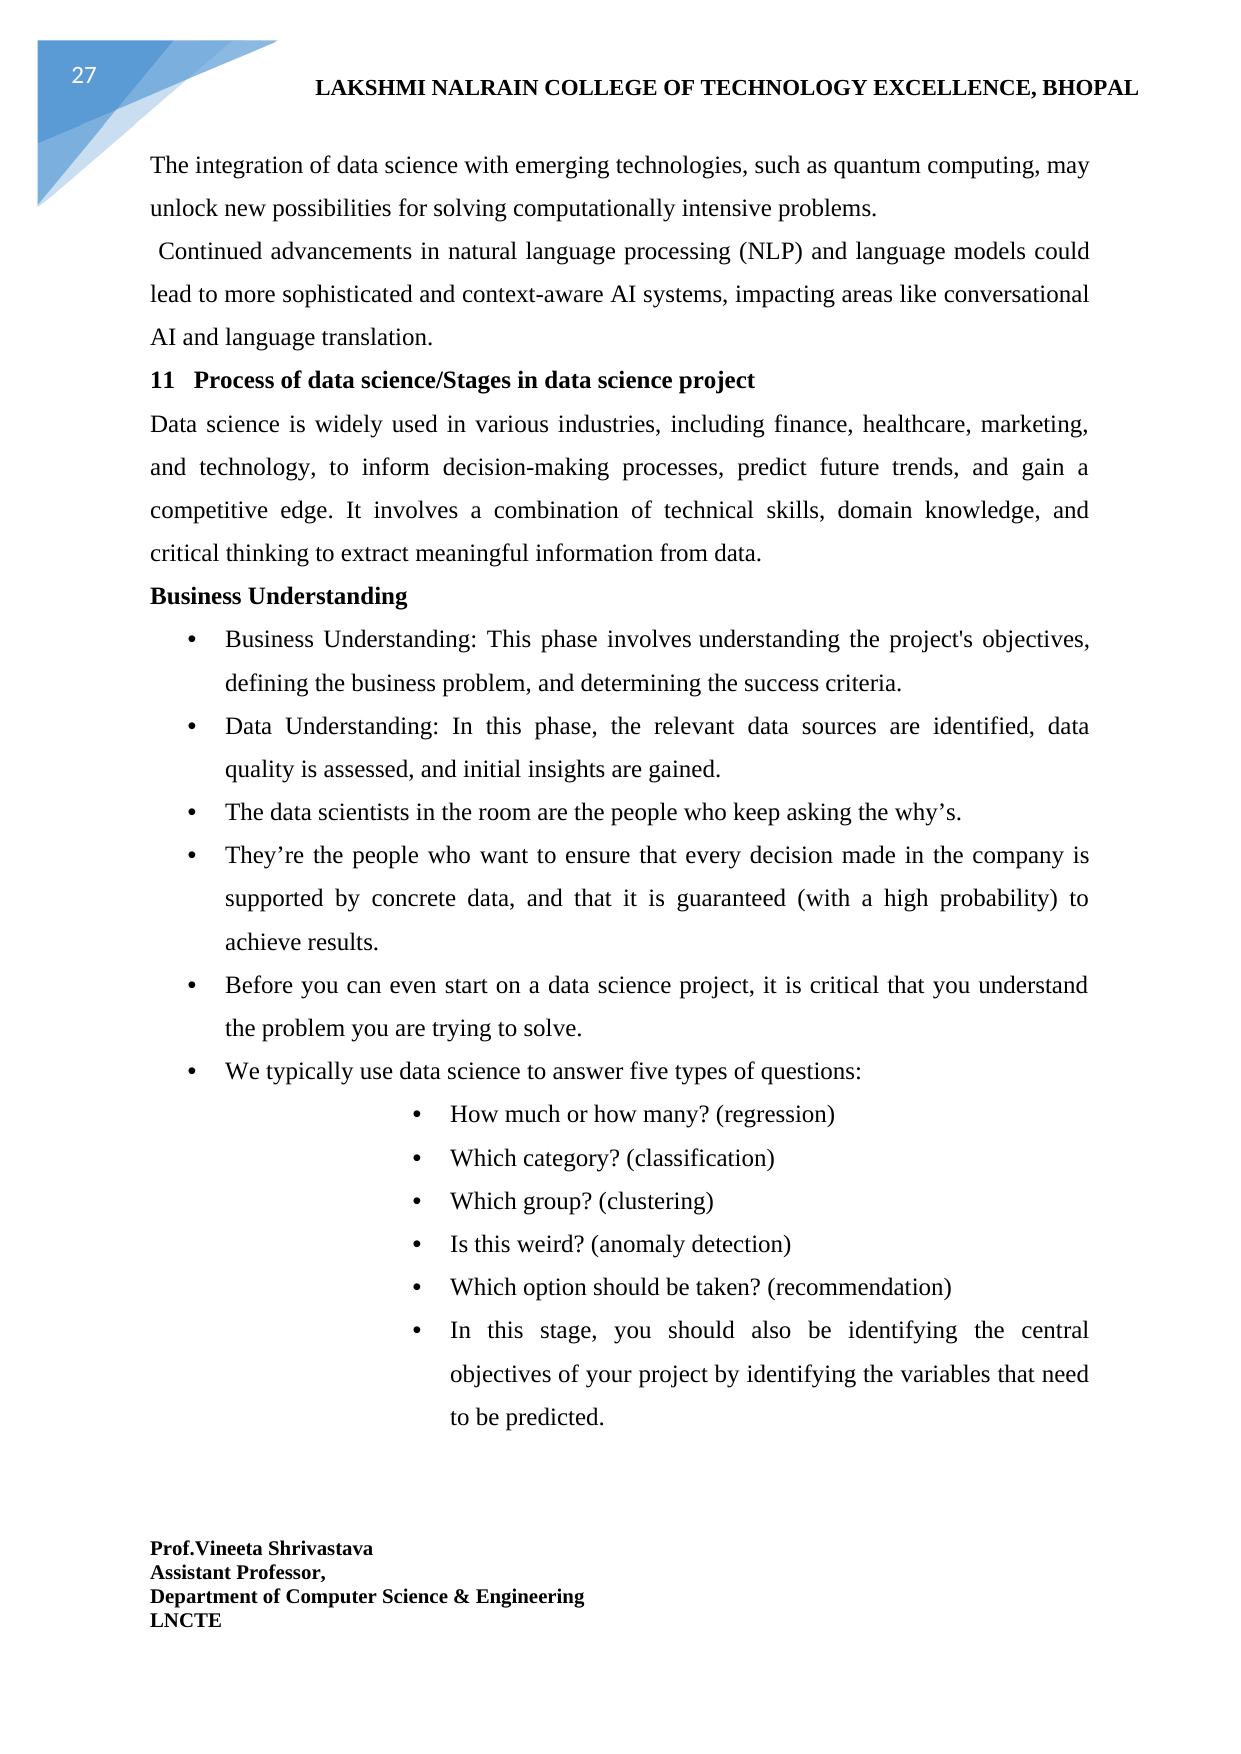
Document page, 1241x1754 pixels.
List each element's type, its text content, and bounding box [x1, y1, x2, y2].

list Data Understanding: In this phase, the relevant data sources are identified, data quality is assessed, and initial insights are gained. [187, 711, 1090, 783]
list In this stage, you should also be identifying the central objectives of your project by identifying the variables that need to be predicted. [412, 1316, 1090, 1431]
list Which option should be taken? (recommendation) [412, 1272, 1090, 1301]
list Which group? (clustering) [412, 1186, 1090, 1215]
text Business Understanding [150, 581, 1090, 610]
list They’re the people who want to ensure that every decision made in the company is supported by concrete data, and that it is guaranteed (with a high probability) to achieve results. [187, 840, 1090, 955]
text Data science is widely used in various industries, including finance, healthcare, marketing, and technology, to inform decision-making processes, predict future trends, and gain a competitive edge. It involves a combination of technical skills, domain knowledge, and critical thinking to extract meaningful information from data. [150, 409, 1090, 567]
picture [37, 40, 279, 209]
list Before you can even start on a data science project, it is critical that you understand the problem you are trying to solve. [187, 970, 1090, 1042]
list We typically use data science to answer five types of questions: [187, 1056, 1090, 1085]
list The data scientists in the room are the people who keep asking the why’s. [187, 797, 1090, 826]
list Continued advancements in natural language processing (NLP) and language models could lead to more sophisticated and context-aware AI systems, impacting areas like conversational AI and language translation. [150, 236, 1090, 351]
list Which category? (classification) [412, 1143, 1090, 1171]
list How much or how many? (regression) [412, 1099, 1090, 1128]
list The integration of data science with emerging technologies, such as quantum computing, may unlock new possibilities for solving computationally intensive problems. [150, 150, 1090, 222]
list Business Understanding: This phase involves understanding the project's objectives, defining the business problem, and determining the success criteria. [187, 624, 1090, 696]
list Is this weird? (anomaly detection) [412, 1229, 1090, 1258]
list Process of data science/Stages in data science project [150, 366, 1090, 394]
